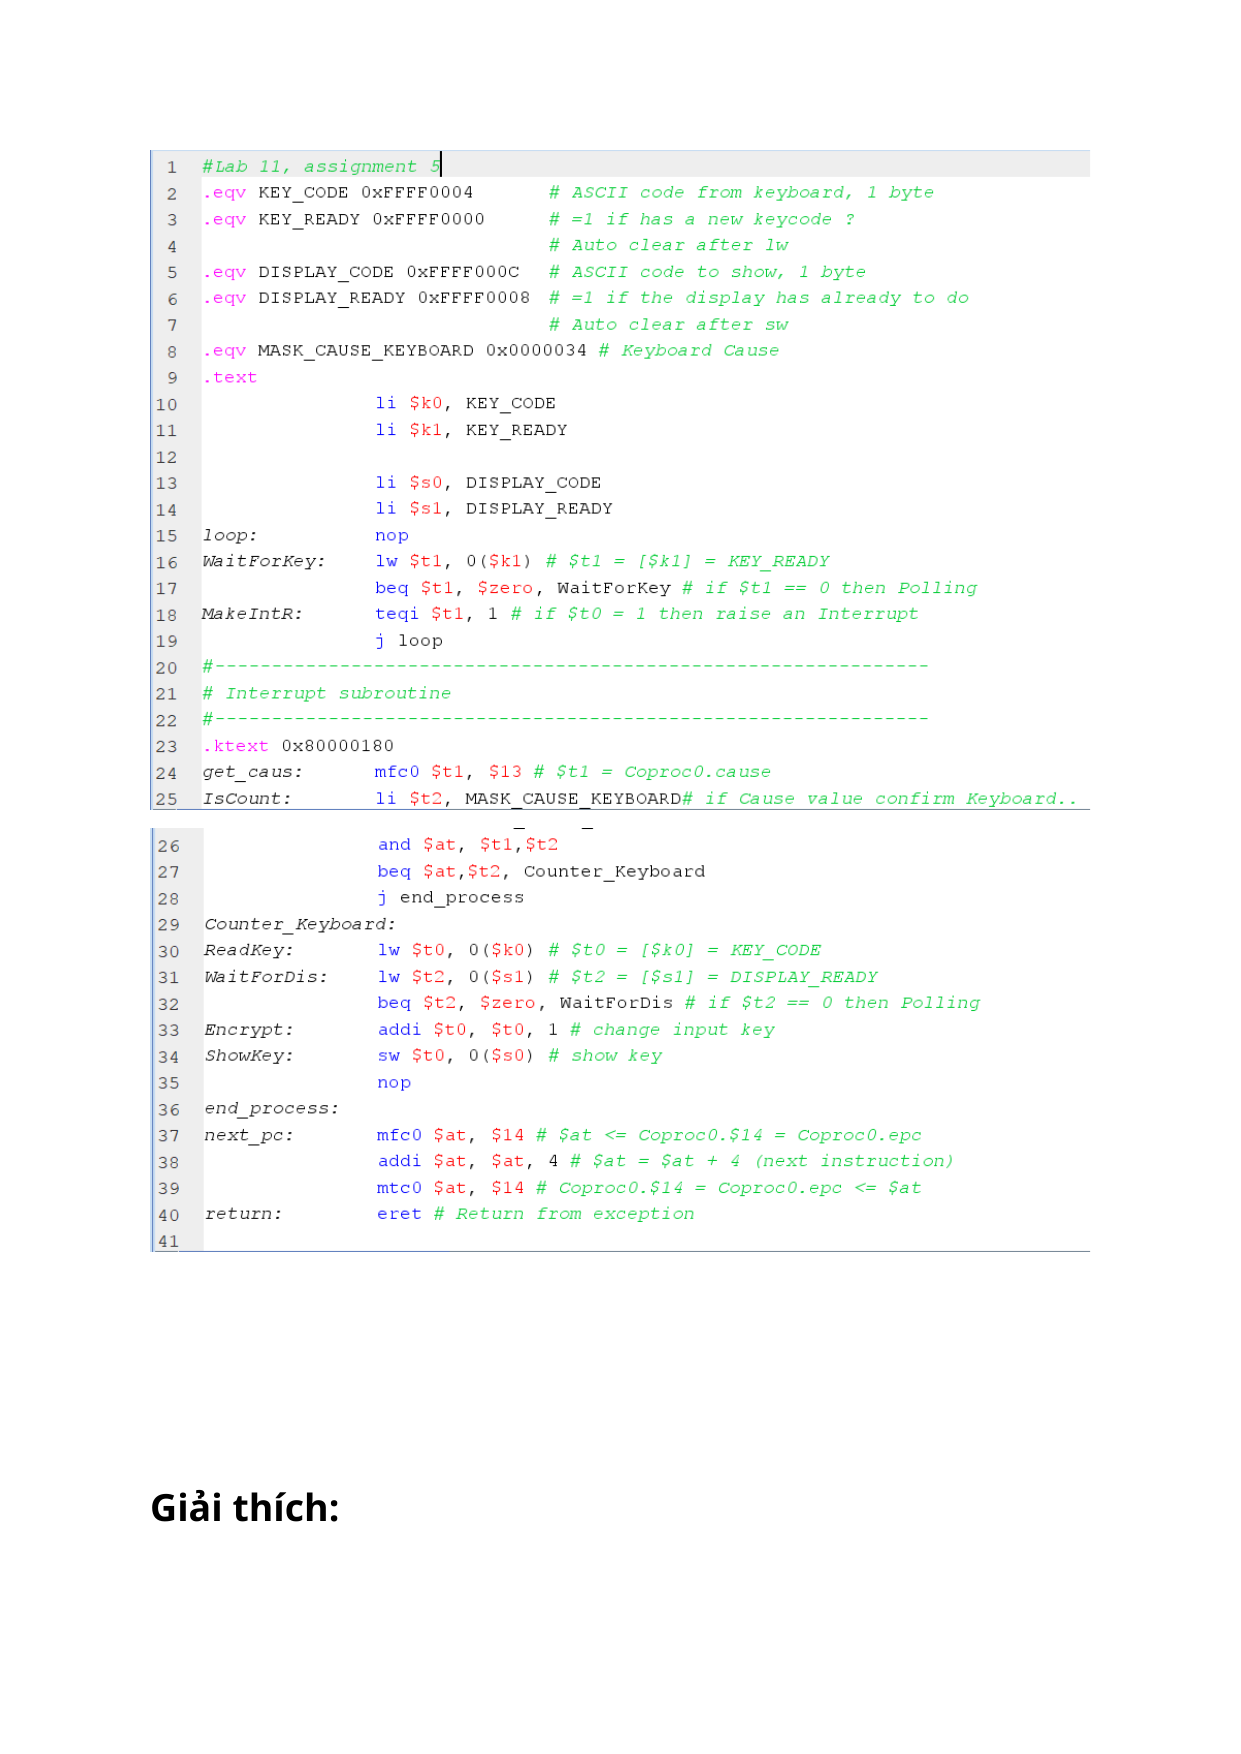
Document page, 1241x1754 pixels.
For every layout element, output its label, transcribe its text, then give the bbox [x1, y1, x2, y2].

picture [150, 150, 1091, 810]
picture [150, 828, 1091, 1252]
text Giải thích: [150, 1482, 1090, 1533]
